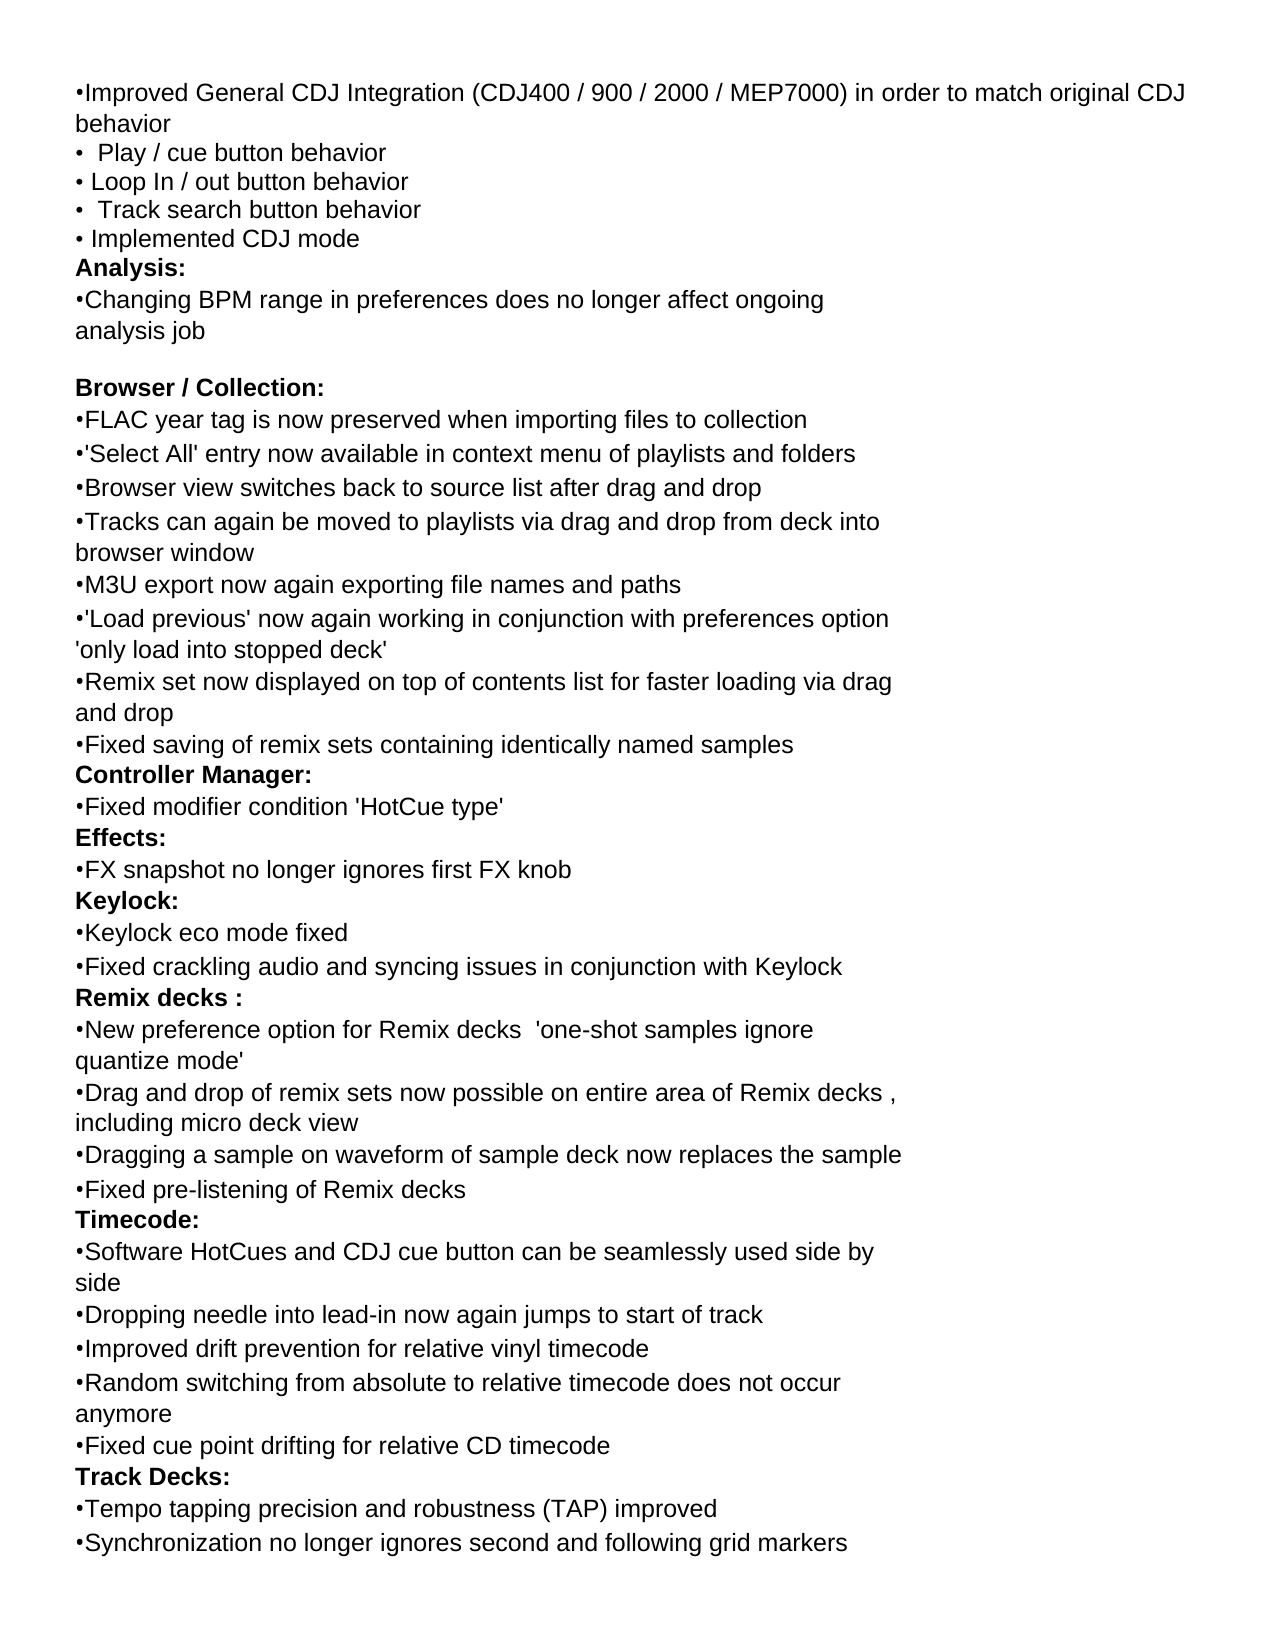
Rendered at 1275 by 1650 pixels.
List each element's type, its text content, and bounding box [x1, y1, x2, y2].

text •Keylock eco mode ﬁxed [75, 915, 1200, 949]
text •Drag and drop of remix sets now possible on entire area of Remix decks , [75, 1074, 1200, 1108]
text 'only load into stopped deck' [75, 635, 1200, 663]
text including micro deck view [75, 1108, 1200, 1137]
text •Fixed cue point drifting for relative CD timecode [75, 1428, 1200, 1462]
text browser window [75, 538, 1200, 567]
text •Software HotCues and CDJ cue button can be seamlessly used side by [75, 1234, 1200, 1268]
text •New preference option for Remix decks 'one-shot samples ignore [75, 1012, 1200, 1046]
text side [75, 1268, 1200, 1297]
text and drop [75, 697, 1200, 726]
text Keylock: [75, 886, 1200, 915]
text Controller Manager: [75, 760, 1200, 789]
text Effects: [75, 823, 1200, 852]
text anymore [75, 1399, 1200, 1428]
text •Changing BPM range in preferences does no longer affect ongoing [75, 282, 1200, 316]
text •Dropping needle into lead-in now again jumps to start of track [75, 1297, 1200, 1331]
text •'Select All' entry now available in context menu of playlists and folders [75, 436, 1200, 470]
text • Track search button behavior [75, 196, 1200, 224]
text •Improved drift prevention for relative vinyl timecode [75, 1331, 1200, 1365]
text •Improved General CDJ Integration (CDJ400 / 900 / 2000 / MEP7000) in order to match original CDJ behavior [75, 75, 1200, 138]
text •Fixed crackling audio and syncing issues in conjunction with Keylock [75, 949, 1200, 983]
text •'Load previous' now again working in conjunction with preferences option [75, 601, 1200, 635]
text Analysis: [75, 253, 1200, 282]
text •FX snapshot no longer ignores ﬁrst FX knob [75, 852, 1200, 886]
text •M3U export now again exporting ﬁle names and paths [75, 567, 1200, 601]
text • Implemented CDJ mode [75, 224, 1200, 253]
text Browser / Collection: [75, 373, 1200, 402]
text •Fixed modiﬁer condition 'HotCue type' [75, 789, 1200, 823]
text •Random switching from absolute to relative timecode does not occur [75, 1365, 1200, 1399]
text quantize mode' [75, 1046, 1200, 1074]
text Remix decks : [75, 983, 1200, 1012]
text • Play / cue button behavior [75, 138, 1200, 167]
text •Tracks can again be moved to playlists via drag and drop from deck into [75, 504, 1200, 538]
text • Loop In / out button behavior [75, 167, 1200, 196]
text •Browser view switches back to source list after drag and drop [75, 470, 1200, 504]
text Timecode: [75, 1205, 1200, 1234]
text •FLAC year tag is now preserved when importing ﬁles to collection [75, 402, 1200, 436]
text •Fixed saving of remix sets containing identically named samples [75, 726, 1200, 760]
text Track Decks: [75, 1462, 1200, 1491]
text •Remix set now displayed on top of contents list for faster loading via drag [75, 663, 1200, 697]
text •Dragging a sample on waveform of sample deck now replaces the sample [75, 1137, 1200, 1171]
text •Synchronization no longer ignores second and following grid markers [75, 1525, 1200, 1559]
text •Fixed pre-listening of Remix decks [75, 1171, 1200, 1205]
text analysis job [75, 316, 1200, 345]
text •Tempo tapping precision and robustness (TAP) improved [75, 1491, 1200, 1525]
